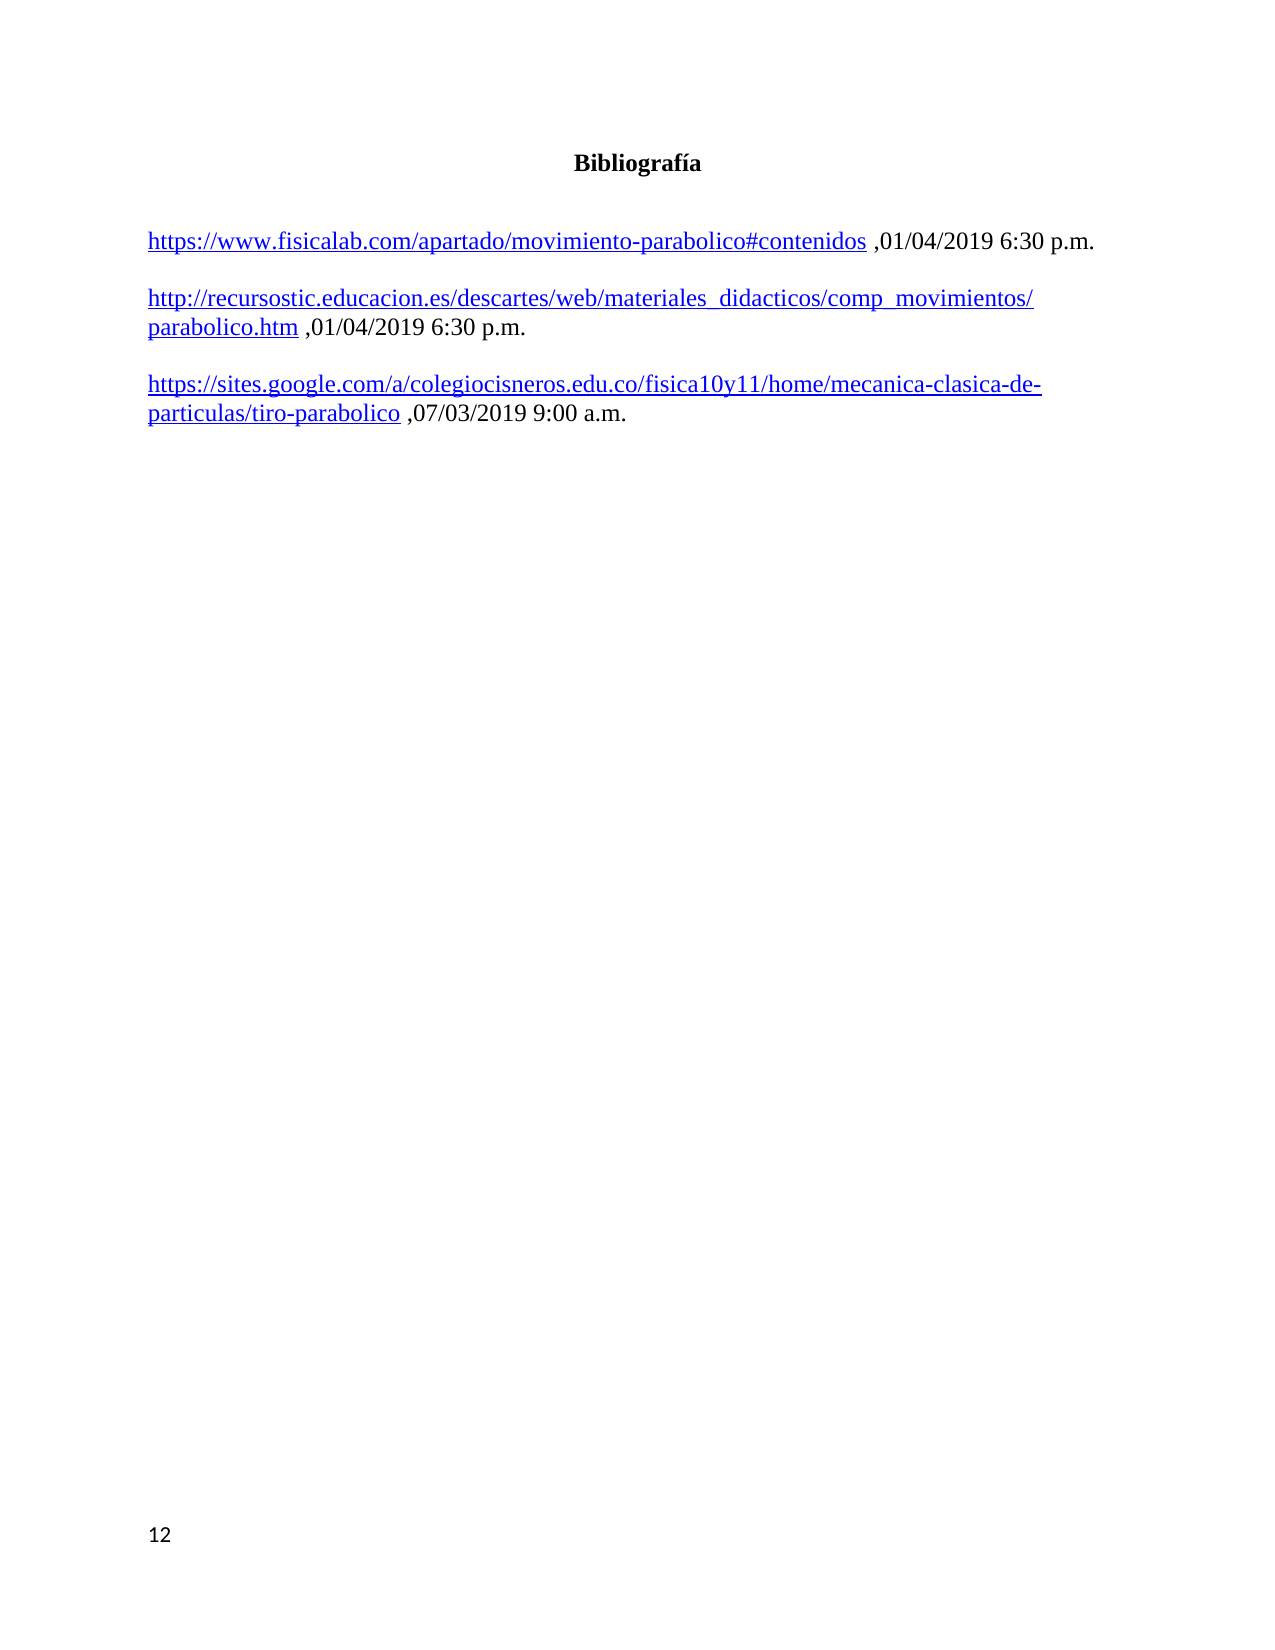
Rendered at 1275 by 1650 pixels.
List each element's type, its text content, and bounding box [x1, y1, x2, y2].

text Bibliografía [148, 148, 1127, 176]
text https://sites.google.com/a/colegiocisneros.edu.co/fisica10y11/home/mecanica-clasica-de-particulas/tiro-parabolico ,07/03/2019 9:00 a.m. [148, 369, 1127, 427]
text https://www.fisicalab.com/apartado/movimiento-parabolico#contenidos ,01/04/2019 6:30 p.m. [148, 226, 1127, 255]
text http://recursostic.educacion.es/descartes/web/materiales_didacticos/comp_movimientos/parabolico.htm ,01/04/2019 6:30 p.m. [148, 283, 1127, 340]
